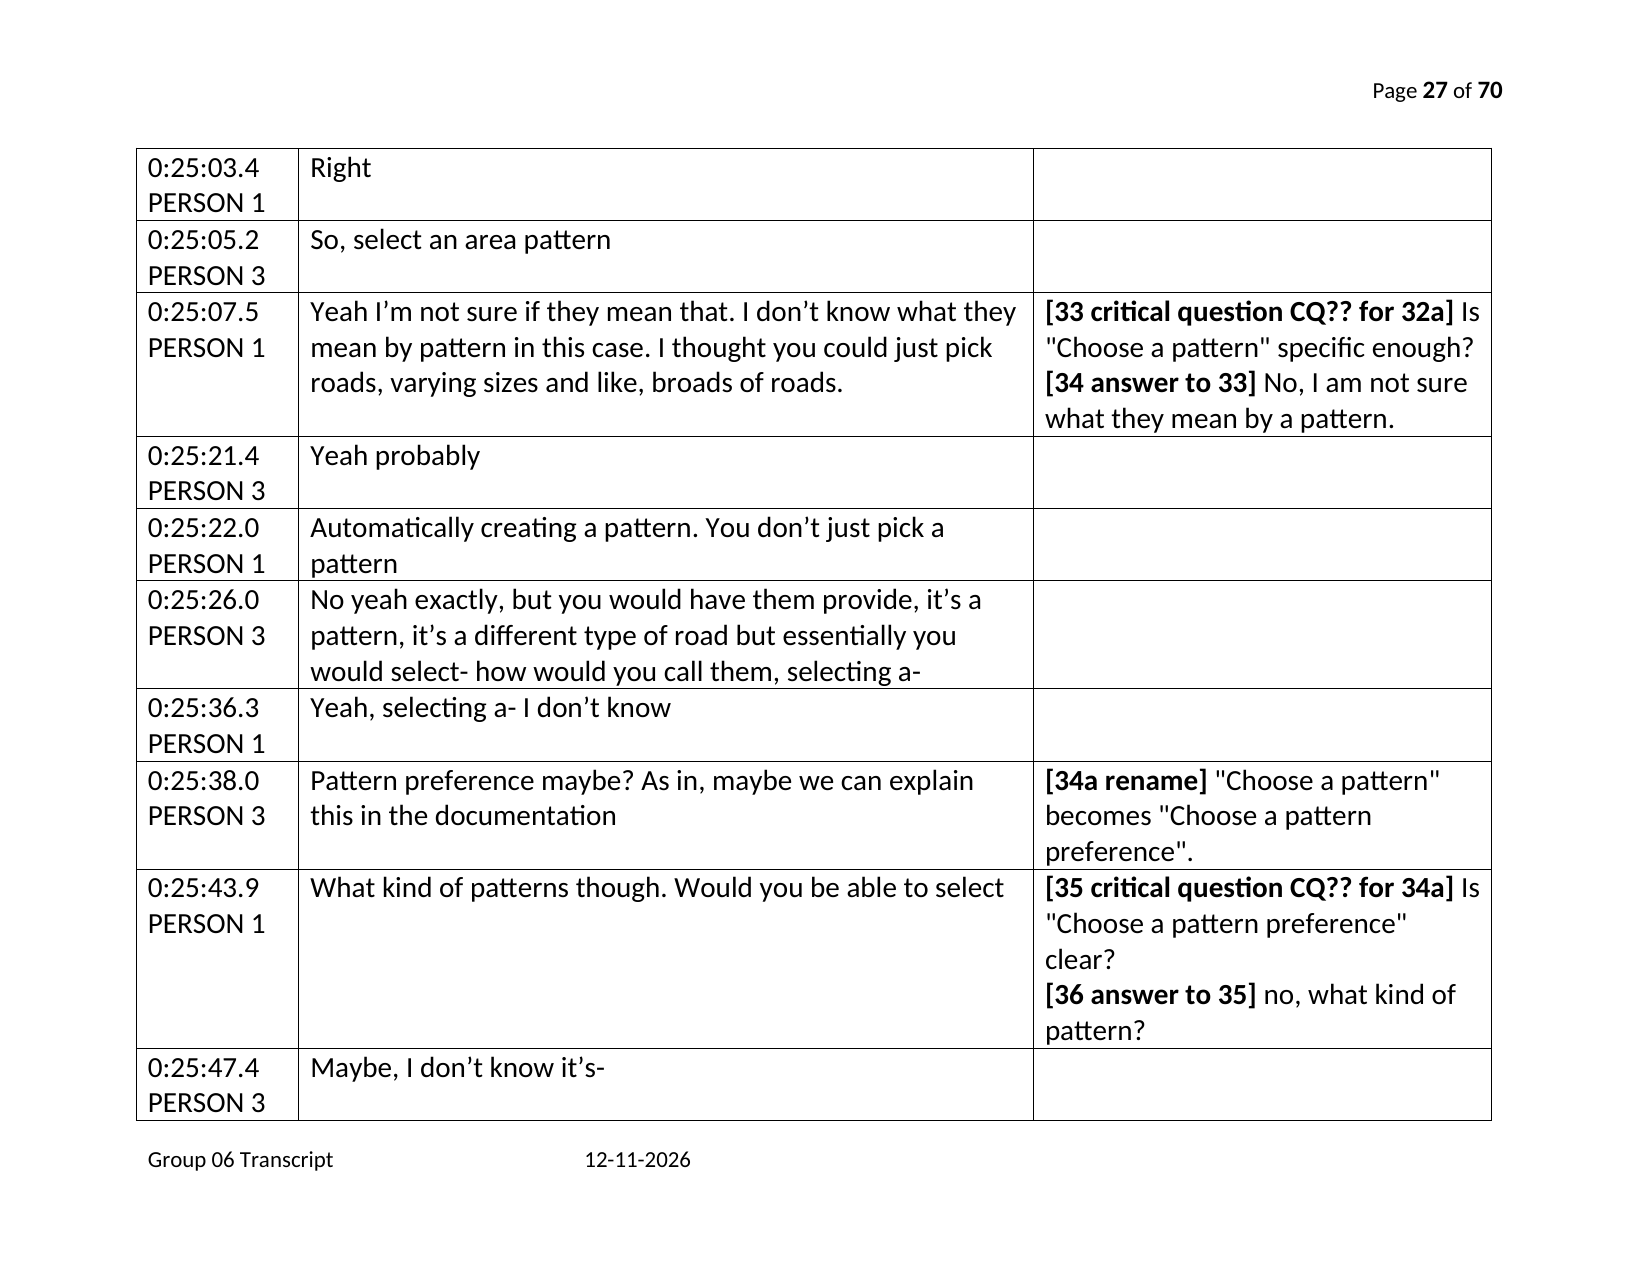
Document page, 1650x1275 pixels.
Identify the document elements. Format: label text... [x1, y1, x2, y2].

table_cell Yeah I’m not sure if they mean that. I don’t know what they mean by pattern in this case. I thought you could just pick roads, varying sizes and like, broads of roads. [299, 293, 1033, 436]
table_cell Maybe, I don’t know it’s- [299, 1049, 1033, 1120]
table_cell 0:25:26.0 PERSON 3 [137, 581, 298, 688]
table_cell 0:25:03.4 PERSON 1 [137, 149, 298, 220]
table_cell Yeah, selecting a- I don’t know [299, 689, 1033, 761]
table_cell 0:25:07.5 PERSON 1 [137, 293, 298, 436]
table_cell [1034, 149, 1491, 220]
table_cell [1034, 437, 1491, 508]
table_cell 0:25:21.4 PERSON 3 [137, 437, 298, 508]
table_cell [35 critical question CQ?? for 34a] Is "Choose a pattern preference" clear? [36 answer to 35] no, what kind of pattern? [1034, 870, 1491, 1048]
table_cell Right [299, 149, 1033, 220]
table_cell Yeah probably [299, 437, 1033, 508]
table_cell Pattern preference maybe? As in, maybe we can explain this in the documentation [299, 762, 1033, 868]
table_cell [1034, 689, 1491, 761]
table_cell [1034, 509, 1491, 580]
table_cell 0:25:05.2 PERSON 3 [137, 221, 298, 292]
table_cell 0:25:47.4 PERSON 3 [137, 1049, 298, 1120]
table_cell [1034, 1049, 1491, 1120]
table_cell 0:25:22.0 PERSON 1 [137, 509, 298, 580]
table_cell [34a rename] "Choose a pattern" becomes "Choose a pattern preference". [1034, 762, 1491, 868]
table_cell No yeah exactly, but you would have them provide, it’s a pattern, it’s a different type of road but essentially you would select- how would you call them, selecting a- [299, 581, 1033, 688]
table_cell Automatically creating a pattern. You don’t just pick a pattern [299, 509, 1033, 580]
table_cell [1034, 581, 1491, 688]
table_cell What kind of patterns though. Would you be able to select [299, 870, 1033, 1048]
table_cell 0:25:38.0 PERSON 3 [137, 762, 298, 868]
table_cell 0:25:36.3 PERSON 1 [137, 689, 298, 761]
table_cell So, select an area pattern [299, 221, 1033, 292]
table_cell [33 critical question CQ?? for 32a] Is "Choose a pattern" specific enough? [34 answer to 33] No, I am not sure what they mean by a pattern. [1034, 293, 1491, 436]
table_cell 0:25:43.9 PERSON 1 [137, 870, 298, 1048]
table_cell [1034, 221, 1491, 292]
